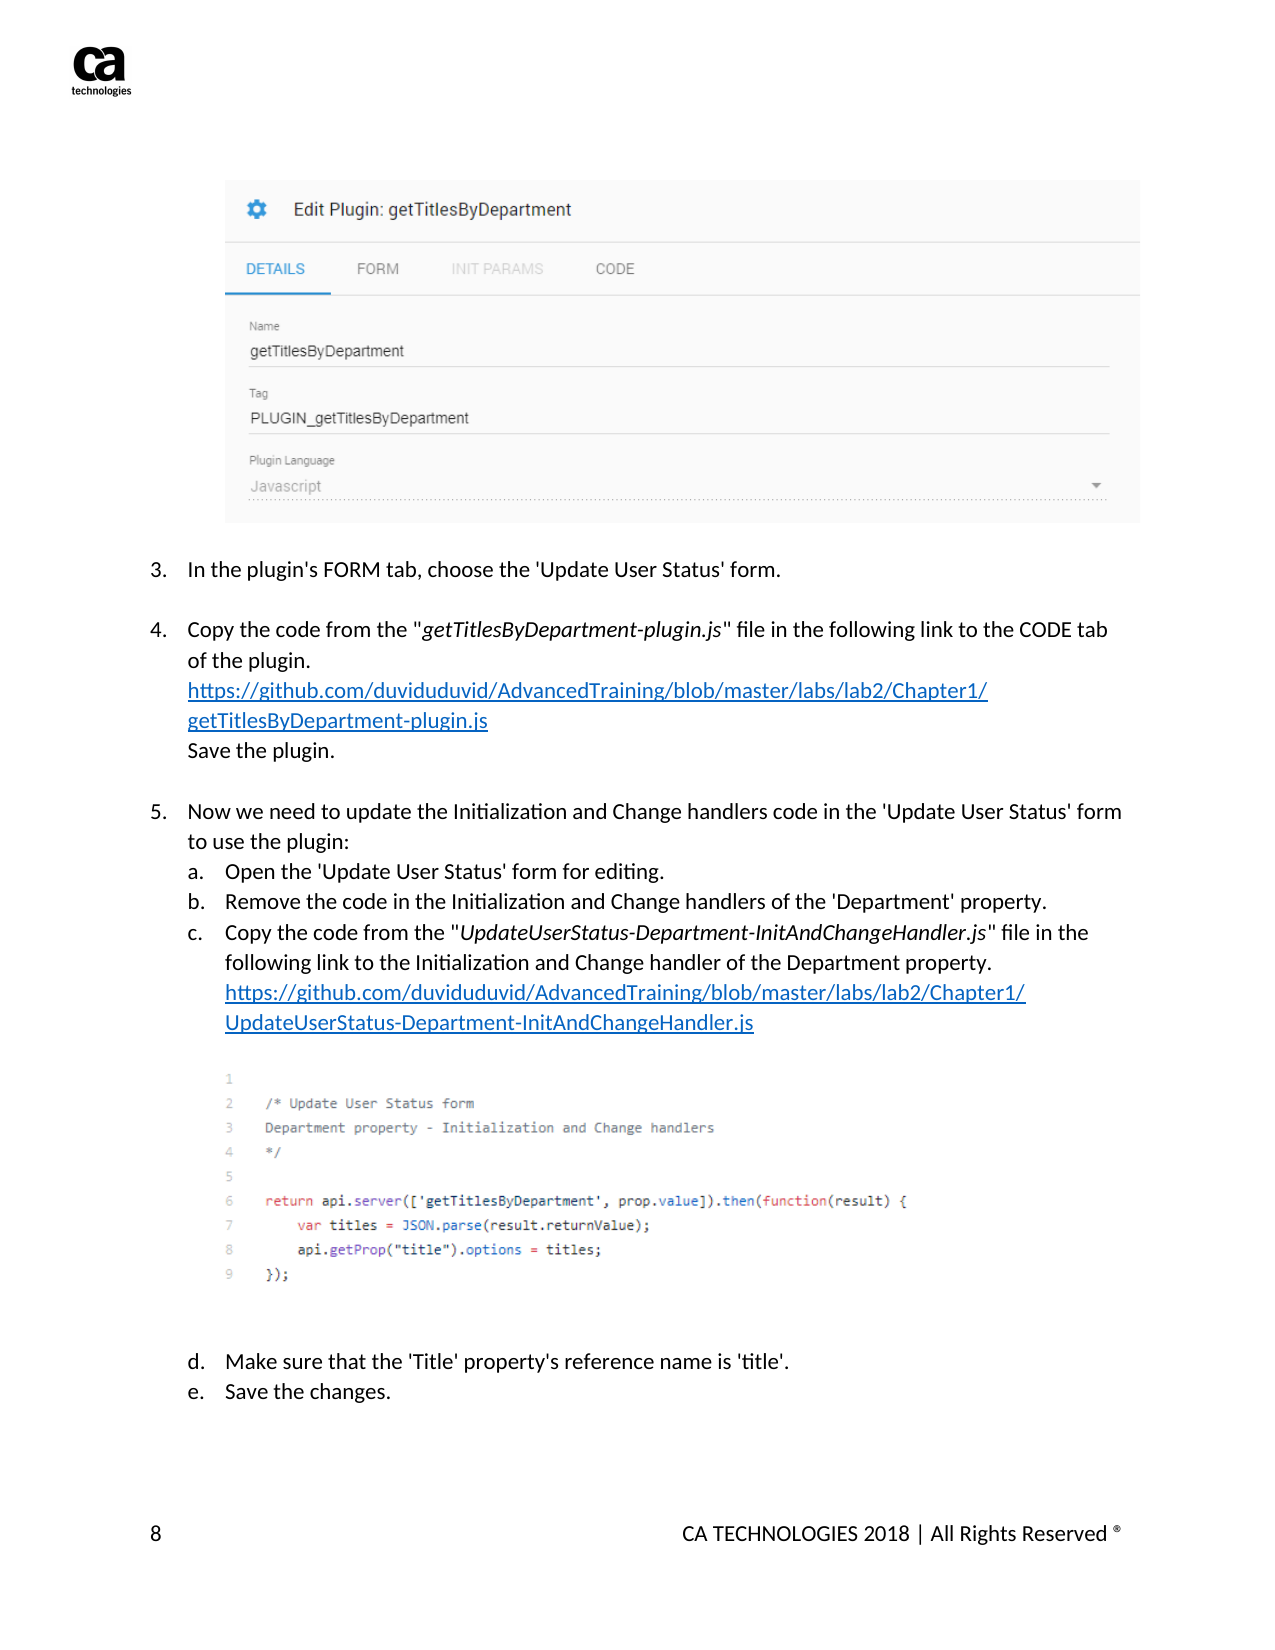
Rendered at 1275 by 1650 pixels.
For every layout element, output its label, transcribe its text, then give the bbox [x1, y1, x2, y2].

list Remove the code in the Initialization and Change handlers of the 'Department' property. [187, 887, 1125, 915]
list Open the 'Update User Status' form for editing. [187, 857, 1125, 885]
list https://github.com/duviduduvid/AdvancedTraining/blob/master/labs/lab2/Chapter1/getTitlesByDepartment-plugin.js Save the plugin. [187, 676, 1125, 764]
picture [225, 180, 1141, 523]
picture [187, 1068, 924, 1285]
list In the plugin's FORM tab, choose the 'Update User Status' form. [150, 555, 1125, 613]
list Now we need to update the Initialization and Change handlers code in the 'Update User Status' form to use the plugin: [150, 797, 1125, 855]
picture [69, 46, 133, 99]
list Save the changes. [187, 1377, 1125, 1406]
list Copy the code from the "getTitlesByDepartment-plugin.js" file in the following link to the CODE tab of the plugin. [150, 616, 1125, 674]
list Make sure that the 'Title' property's reference name is 'title'. [187, 1347, 1125, 1375]
list Copy the code from the "UpdateUserStatus-Department-InitAndChangeHandler.js" file in the following link to the Initialization and Change handler of the Department property. https://github.com/duviduduvid/AdvancedTraining/blob/master/labs/lab2/Chapter1/UpdateUserStatus-Department-InitAndChangeHandler.js [187, 918, 1125, 1036]
